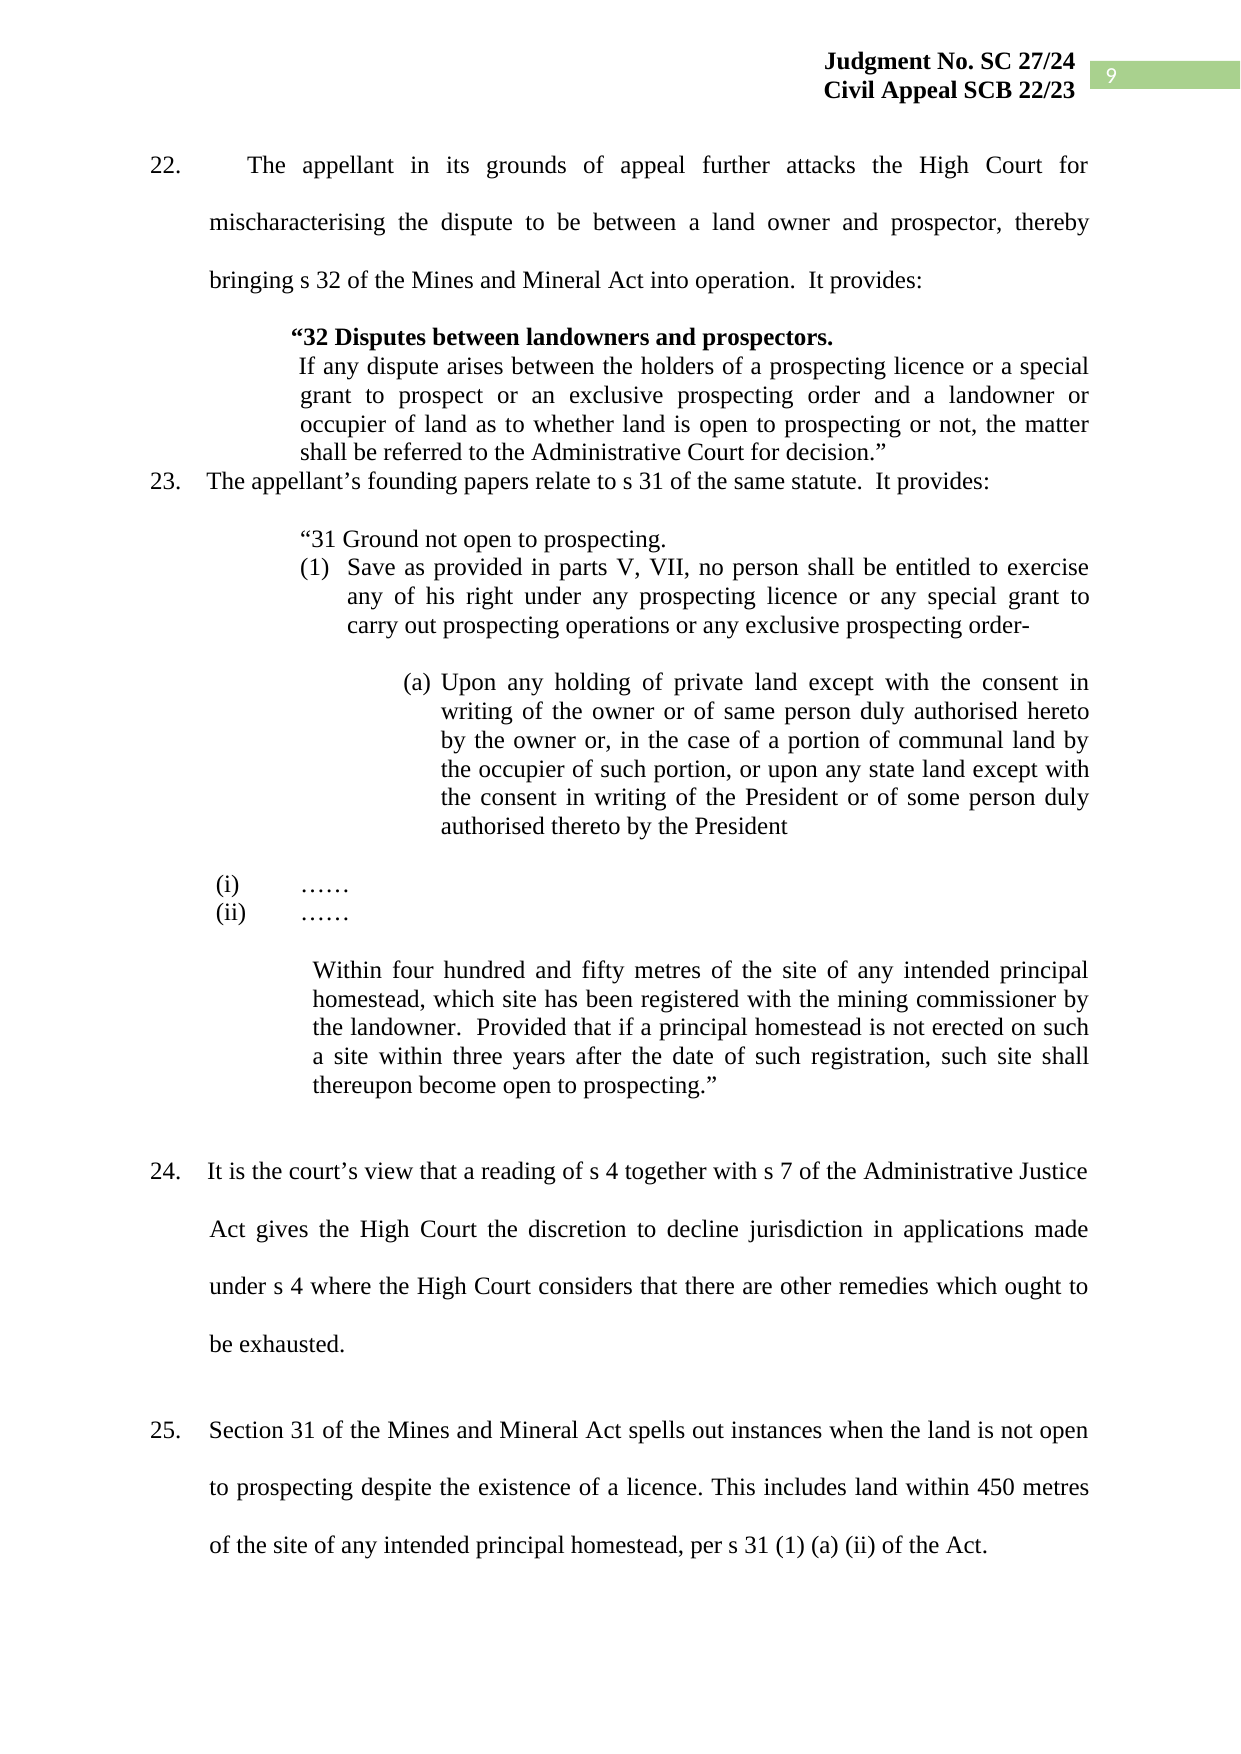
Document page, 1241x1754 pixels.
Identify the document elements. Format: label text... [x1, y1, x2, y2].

text 23. The appellant’s founding papers relate to s 31 of the same statute. It provides: [150, 466, 1090, 495]
text 25. Section 31 of the Mines and Mineral Act spells out instances when the land is not open to prospecting despite the existence of a licence. This includes land within 450 metres of the site of any intended principal homestead, per s 31 (1) (a) (ii) of the Act. [150, 1415, 1090, 1559]
list Save as provided in parts V, VII, no person shall be entitled to exercise any of his right under any prospecting licence or any special grant to carry out prospecting operations or any exclusive prospecting order- [300, 552, 1090, 639]
text Within four hundred and fifty metres of the site of any intended principal homestead, which site has been registered with the mining commissioner by the landowner. Provided that if a principal homestead is not erected on such a site within three years after the date of such registration, such site shall thereupon become open to prospecting.” [312, 955, 1090, 1099]
text 24. It is the court’s view that a reading of s 4 together with s 7 of the Administrative Justice Act gives the High Court the discretion to decline jurisdiction in applications made under s 4 where the High Court considers that there are other remedies which ought to be exhausted. [150, 1156, 1090, 1357]
text “31 Ground not open to prospecting. [150, 524, 1090, 552]
text If any dispute arises between the holders of a prospecting licence or a special grant to prospect or an exclusive prospecting order and a landowner or occupier of land as to whether land is open to prospecting or not, the matter shall be referred to the Administrative Court for decision.” [291, 351, 1090, 466]
text 22. The appellant in its grounds of appeal further attacks the High Court for mischaracterising the dispute to be between a land owner and prospector, thereby bringing s 32 of the Mines and Mineral Act into operation. It provides: [150, 150, 1090, 294]
list …… [150, 869, 1090, 897]
text “32 Disputes between landowners and prospectors. [291, 322, 1090, 351]
list …… [150, 897, 1090, 926]
list Upon any holding of private land except with the consent in writing of the owner or of same person duly authorised hereto by the owner or, in the case of a portion of communal land by the occupier of such portion, or upon any state land except with the consent in writing of the President or of some person duly authorised thereto by the President [403, 667, 1090, 840]
